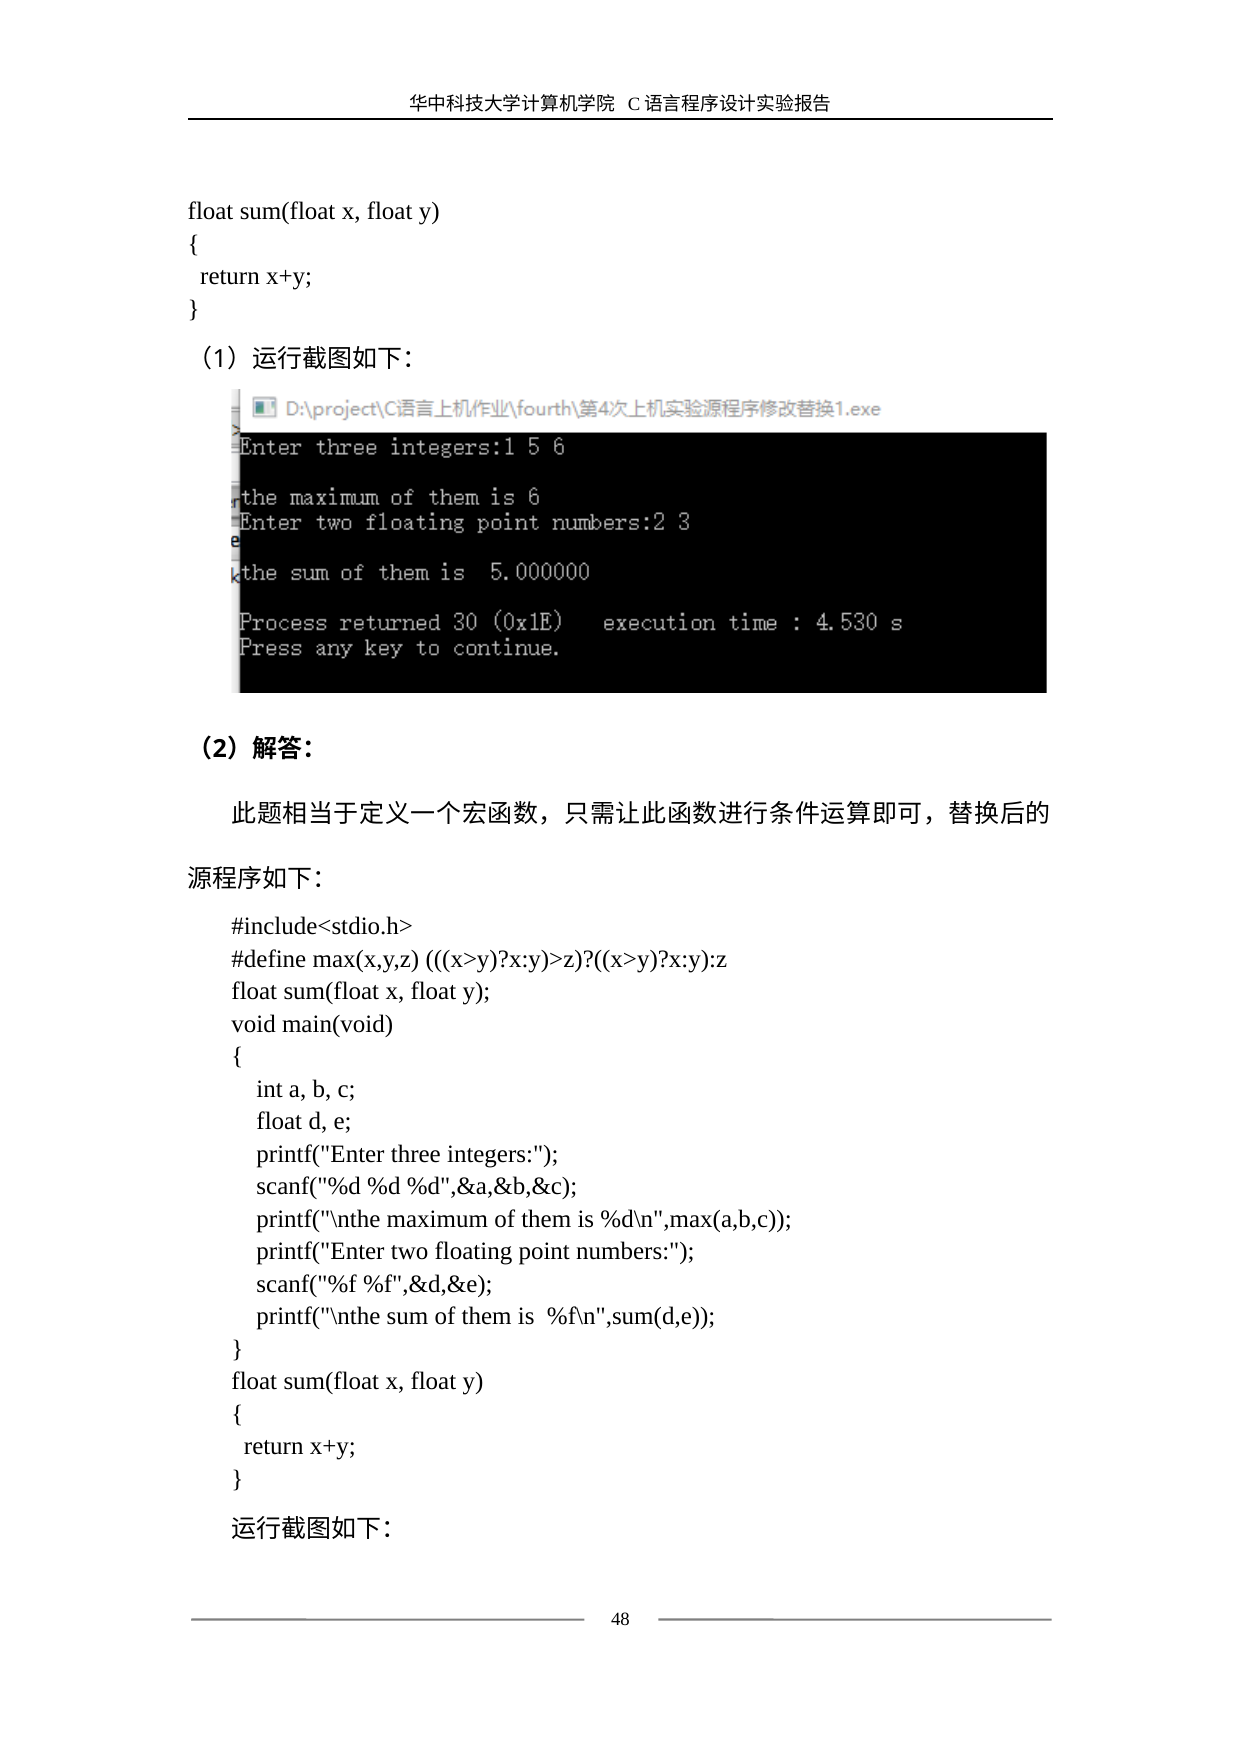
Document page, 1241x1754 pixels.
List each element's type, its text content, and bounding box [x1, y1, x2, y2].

list #include<stdio.h> [187, 909, 1053, 942]
list float sum(float x, float y); [187, 974, 1053, 1007]
list float d, e; [187, 1104, 1053, 1137]
list printf("Enter two floating point numbers:"); [187, 1234, 1053, 1267]
list printf("\nthe maximum of them is %d\n",max(a,b,c)); [187, 1202, 1053, 1234]
list void main(void) [187, 1007, 1053, 1039]
list scanf("%d %d %d",&a,&b,&c); [187, 1169, 1053, 1202]
list #define max(x,y,z) (((x>y)?x:y)>z)?((x>y)?x:y):z [187, 942, 1053, 974]
list printf("\nthe sum of them is %f\n",sum(d,e)); [187, 1299, 1053, 1332]
list 运行截图如下： [187, 324, 1053, 389]
list float sum(float x, float y) [187, 1364, 1053, 1397]
list { [187, 1039, 1053, 1072]
list } [187, 1332, 1053, 1364]
list 解答： [187, 714, 1053, 779]
list } [187, 1462, 1053, 1494]
text { [187, 227, 1053, 259]
list return x+y; [187, 1429, 1053, 1462]
text float sum(float x, float y) [187, 194, 1053, 227]
list { [187, 1397, 1053, 1429]
text } [187, 292, 1053, 324]
list 此题相当于定义一个宏函数，只需让此函数进行条件运算即可，替换后的源程序如下： [187, 779, 1053, 909]
picture [231, 389, 1047, 693]
list printf("Enter three integers:"); [187, 1137, 1053, 1169]
list scanf("%f %f",&d,&e); [187, 1267, 1053, 1299]
text return x+y; [187, 259, 1053, 292]
list int a, b, c; [187, 1072, 1053, 1104]
text 运行截图如下： [187, 1494, 1053, 1559]
